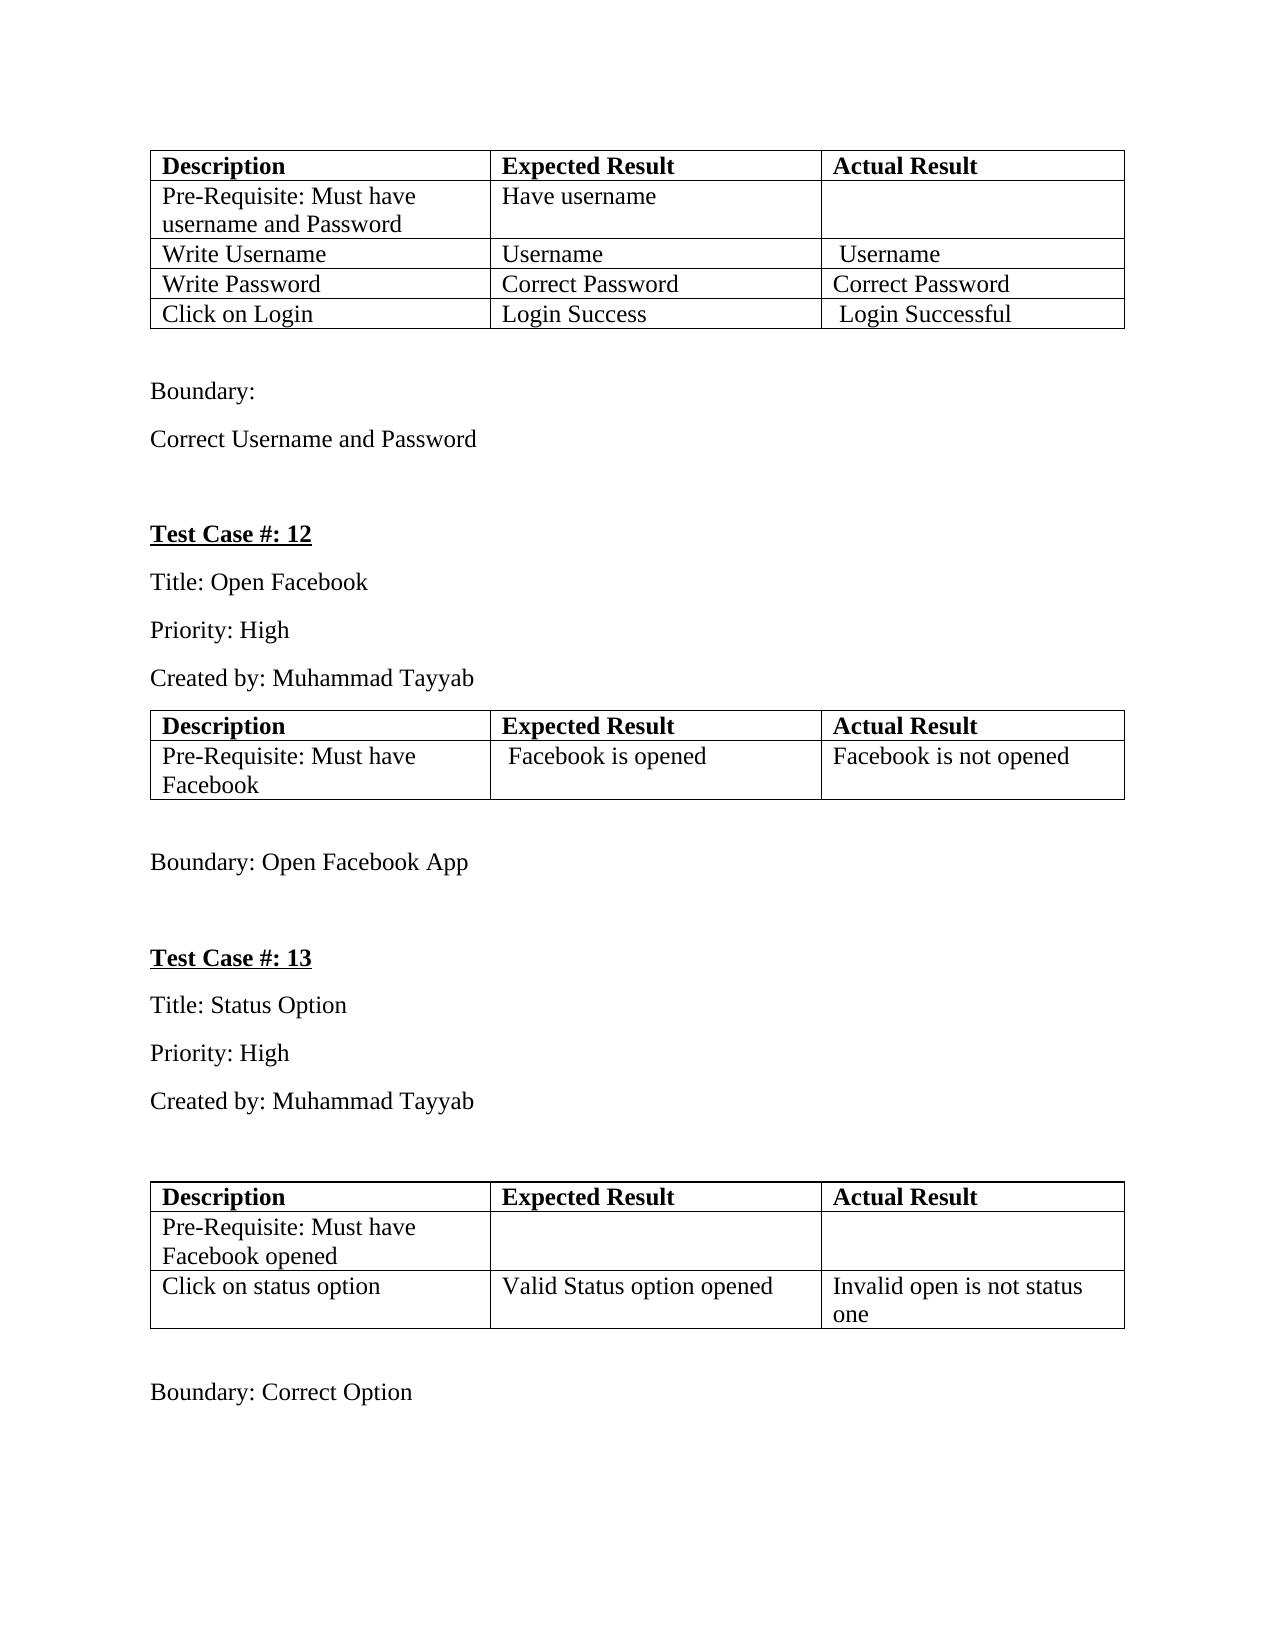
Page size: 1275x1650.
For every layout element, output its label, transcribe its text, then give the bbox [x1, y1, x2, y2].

table_cell Login Success [491, 299, 821, 328]
text Boundary: Open Facebook App [150, 847, 1125, 876]
table_cell Correct Password [822, 269, 1124, 298]
text Boundary: Correct Option [150, 1377, 1125, 1406]
text Test Case #: 13 [150, 943, 1125, 972]
table_cell Write Username [151, 239, 490, 268]
table_header Description [151, 1183, 490, 1211]
table_cell Login Successful [822, 299, 1124, 328]
table_cell Correct Password [491, 269, 821, 298]
table_header Expected Result [491, 151, 821, 180]
table_cell Facebook is not opened [822, 741, 1124, 799]
table_cell Valid Status option opened [491, 1271, 821, 1328]
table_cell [151, 1212, 490, 1270]
table_header Actual Result [822, 711, 1124, 740]
table_cell Have username [491, 181, 821, 238]
table_cell Write Password [151, 269, 490, 298]
text Title: Open Facebook [150, 567, 1125, 596]
table_cell Click on Login [151, 299, 490, 328]
table_cell [491, 1212, 821, 1270]
table_header Expected Result [491, 1183, 821, 1211]
text Correct Username and Password [150, 424, 1125, 453]
text Title: Status Option [150, 991, 1125, 1019]
table_header Actual Result [822, 1183, 1124, 1211]
table_cell [822, 1212, 1124, 1270]
text Priority: High [150, 1038, 1125, 1067]
table_cell Username [822, 239, 1124, 268]
table_cell Pre-Requisite: Must have username and Password [151, 181, 490, 238]
table_cell Click on status option [151, 1271, 490, 1328]
table_cell Pre-Requisite: Must have Facebook [151, 741, 490, 799]
table_header Expected Result [491, 711, 821, 740]
text Test Case #: 12 [150, 519, 1125, 548]
table_cell Facebook is opened [491, 741, 821, 799]
table_cell Invalid open is not status one [822, 1271, 1124, 1328]
table_cell [822, 181, 1124, 238]
table_header Description [151, 151, 490, 180]
text Boundary: [150, 376, 1125, 405]
table_header Description [151, 711, 490, 740]
text Created by: Muhammad Tayyab [150, 663, 1125, 691]
table_header Actual Result [822, 151, 1124, 180]
text Created by: Muhammad Tayyab [150, 1086, 1125, 1115]
table_cell Username [491, 239, 821, 268]
text Priority: High [150, 615, 1125, 644]
